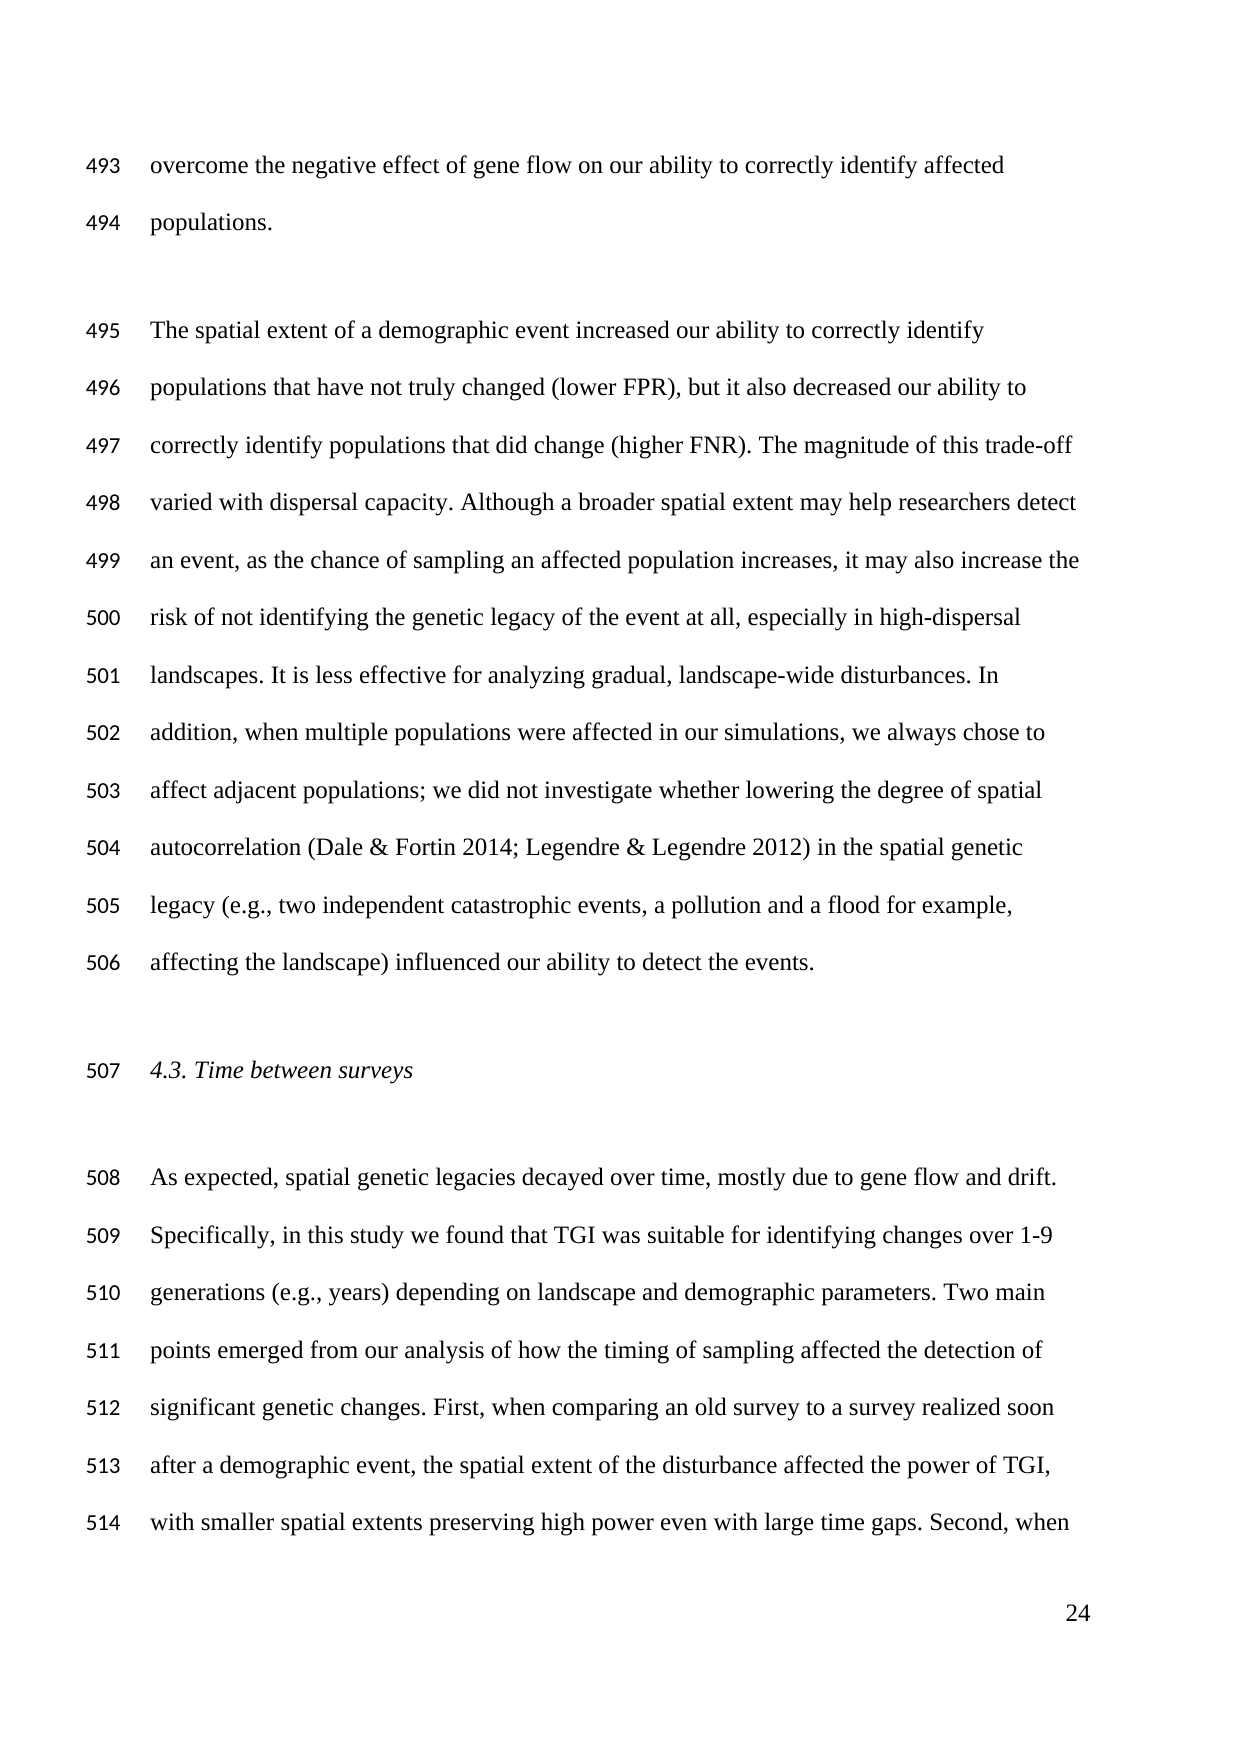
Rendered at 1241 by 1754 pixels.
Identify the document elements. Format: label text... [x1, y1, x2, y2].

subtitle 4.3. Time between surveys [150, 1055, 1090, 1084]
text The spatial extent of a demographic event increased our ability to correctly identify populations that have not truly changed (lower FPR), but it also decreased our ability to correctly identify populations that did change (higher FNR). The magnitude of this trade-off varied with dispersal capacity. Although a broader spatial extent may help researchers detect an event, as the chance of sampling an affected population increases, it may also increase the risk of not identifying the genetic legacy of the event at all, especially in high-dispersal landscapes. It is less effective for analyzing gradual, landscape-wide disturbances. In addition, when multiple populations were affected in our simulations, we always chose to affect adjacent populations; we did not investigate whether lowering the degree of spatial autocorrelation (Dale & Fortin 2014; Legendre & Legendre 2012) in the spatial genetic legacy (e.g., two independent catastrophic events, a pollution and a flood for example, affecting the landscape) influenced our ability to detect the events. [150, 315, 1090, 976]
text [150, 150, 1090, 236]
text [150, 1162, 1090, 1536]
